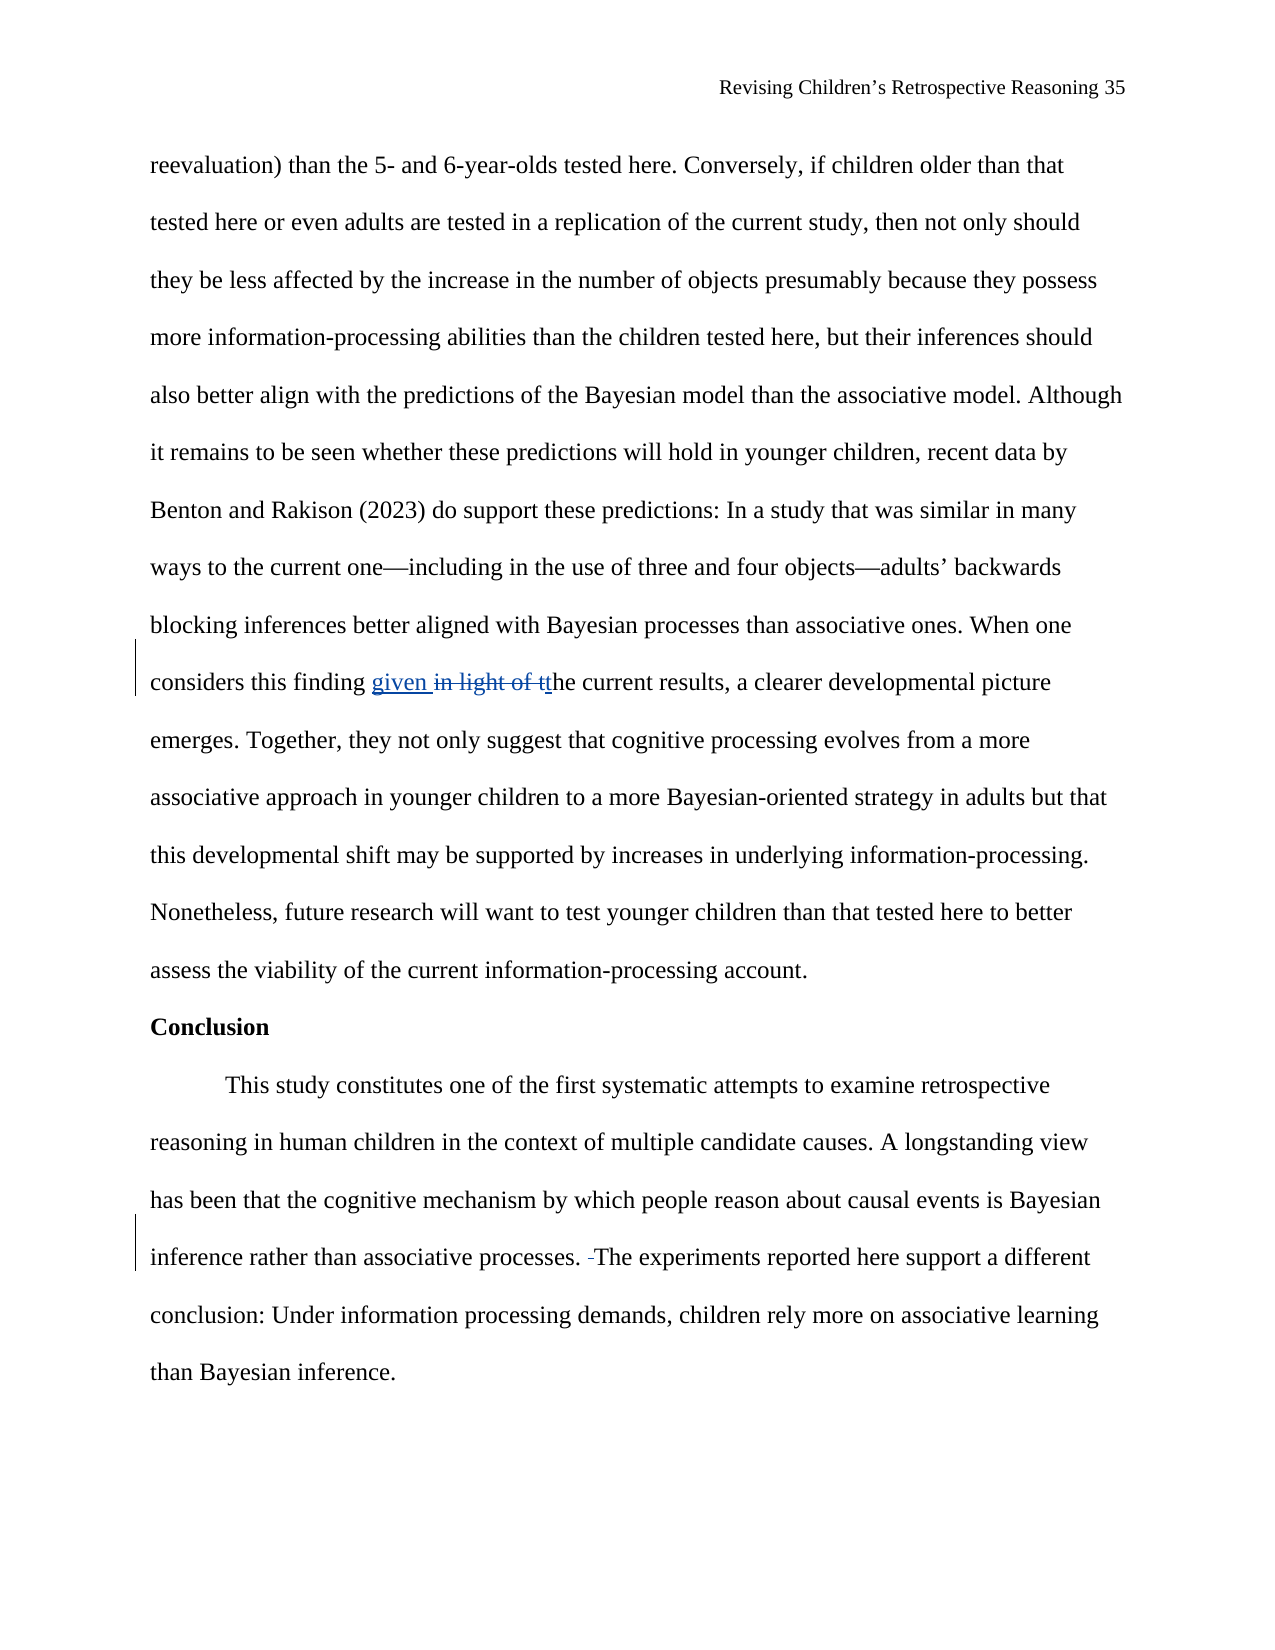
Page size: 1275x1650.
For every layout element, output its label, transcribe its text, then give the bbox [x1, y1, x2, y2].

text Conclusion [150, 1012, 1125, 1041]
text This study constitutes one of the first systematic attempts to examine retrospective reasoning in human children in the context of multiple candidate causes. A longstanding view has been that the cognitive mechanism by which people reason about causal events is Bayesian inference rather than associative processes. The experiments reported here support a different conclusion: Under information processing demands, children rely more on associative learning than Bayesian inference. [150, 1070, 1125, 1386]
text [150, 150, 1125, 984]
